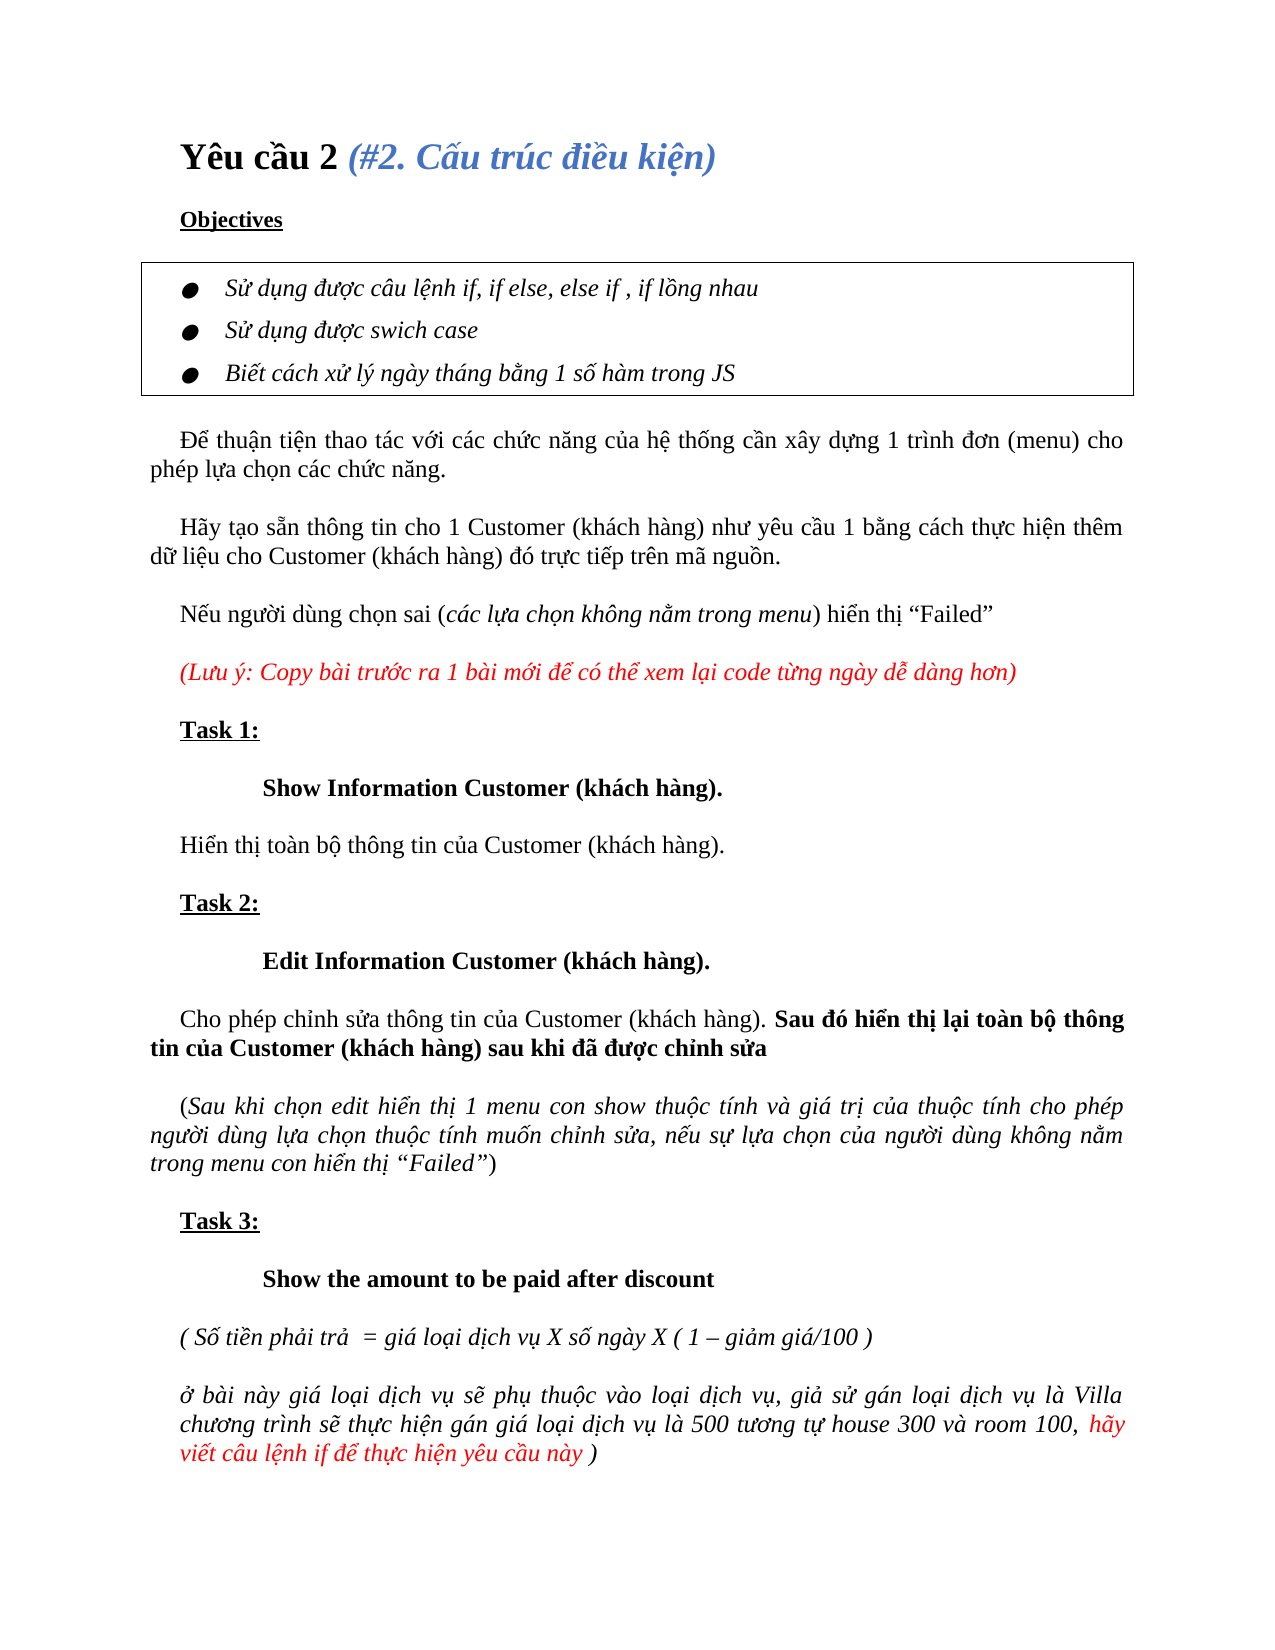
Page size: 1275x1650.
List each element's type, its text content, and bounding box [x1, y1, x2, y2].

text Task 2: [150, 888, 1125, 917]
text (Sau khi chọn edit hiển thị 1 menu con show thuộc tính và giá trị của thuộc tính cho phép người dùng lựa chọn thuộc tính muốn chỉnh sửa, nếu sự lựa chọn của người dùng không nằm trong menu con hiển thị “Failed”) [150, 1091, 1125, 1177]
text (Lưu ý: Copy bài trước ra 1 bài mới để có thể xem lại code từng ngày dễ dàng hơn) [150, 657, 1125, 686]
text Task 3: [150, 1206, 1125, 1235]
text Cho phép chỉnh sửa thông tin của Customer (khách hàng). Sau đó hiển thị lại toàn bộ thông tin của Customer (khách hàng) sau khi đã được chỉnh sửa [150, 1004, 1125, 1062]
list Biết cách xử lý ngày tháng bằng 1 số hàm trong JS [142, 347, 1133, 395]
text Hiển thị toàn bộ thông tin của Customer (khách hàng). [150, 831, 1125, 859]
list Sử dụng được swich case [150, 308, 1125, 347]
text Show Information Customer (khách hàng). [262, 773, 1125, 801]
text Objectives [150, 206, 1125, 233]
text Task 1: [150, 715, 1125, 743]
text Để thuận tiện thao tác với các chức năng của hệ thống cần xây dựng 1 trình đơn (menu) cho phép lựa chọn các chức năng. [150, 426, 1125, 483]
subtitle Yêu cầu 2 (#2. Cấu trúc điều kiện) [150, 134, 1125, 177]
text Nếu người dùng chọn sai (các lựa chọn không nằm trong menu) hiển thị “Failed” [150, 599, 1125, 628]
text Edit Information Customer (khách hàng). [262, 946, 1125, 975]
text Show the amount to be paid after discount [262, 1264, 1125, 1293]
list Sử dụng được câu lệnh if, if else, else if , if lồng nhau [142, 263, 1133, 308]
text ở bài này giá loại dịch vụ sẽ phụ thuộc vào loại dịch vụ, giả sử gán loại dịch vụ là Villa chương trình sẽ thực hiện gán giá loại dịch vụ là 500 tương tự house 300 và room 100, hãy viết câu lệnh if để thực hiện yêu cầu này ) [179, 1380, 1125, 1466]
text ( Số tiền phải trả = giá loại dịch vụ X số ngày X ( 1 – giảm giá/100 ) [179, 1322, 1125, 1351]
text Hãy tạo sẵn thông tin cho 1 Customer (khách hàng) như yêu cầu 1 bằng cách thực hiện thêm dữ liệu cho Customer (khách hàng) đó trực tiếp trên mã nguồn. [150, 512, 1125, 570]
